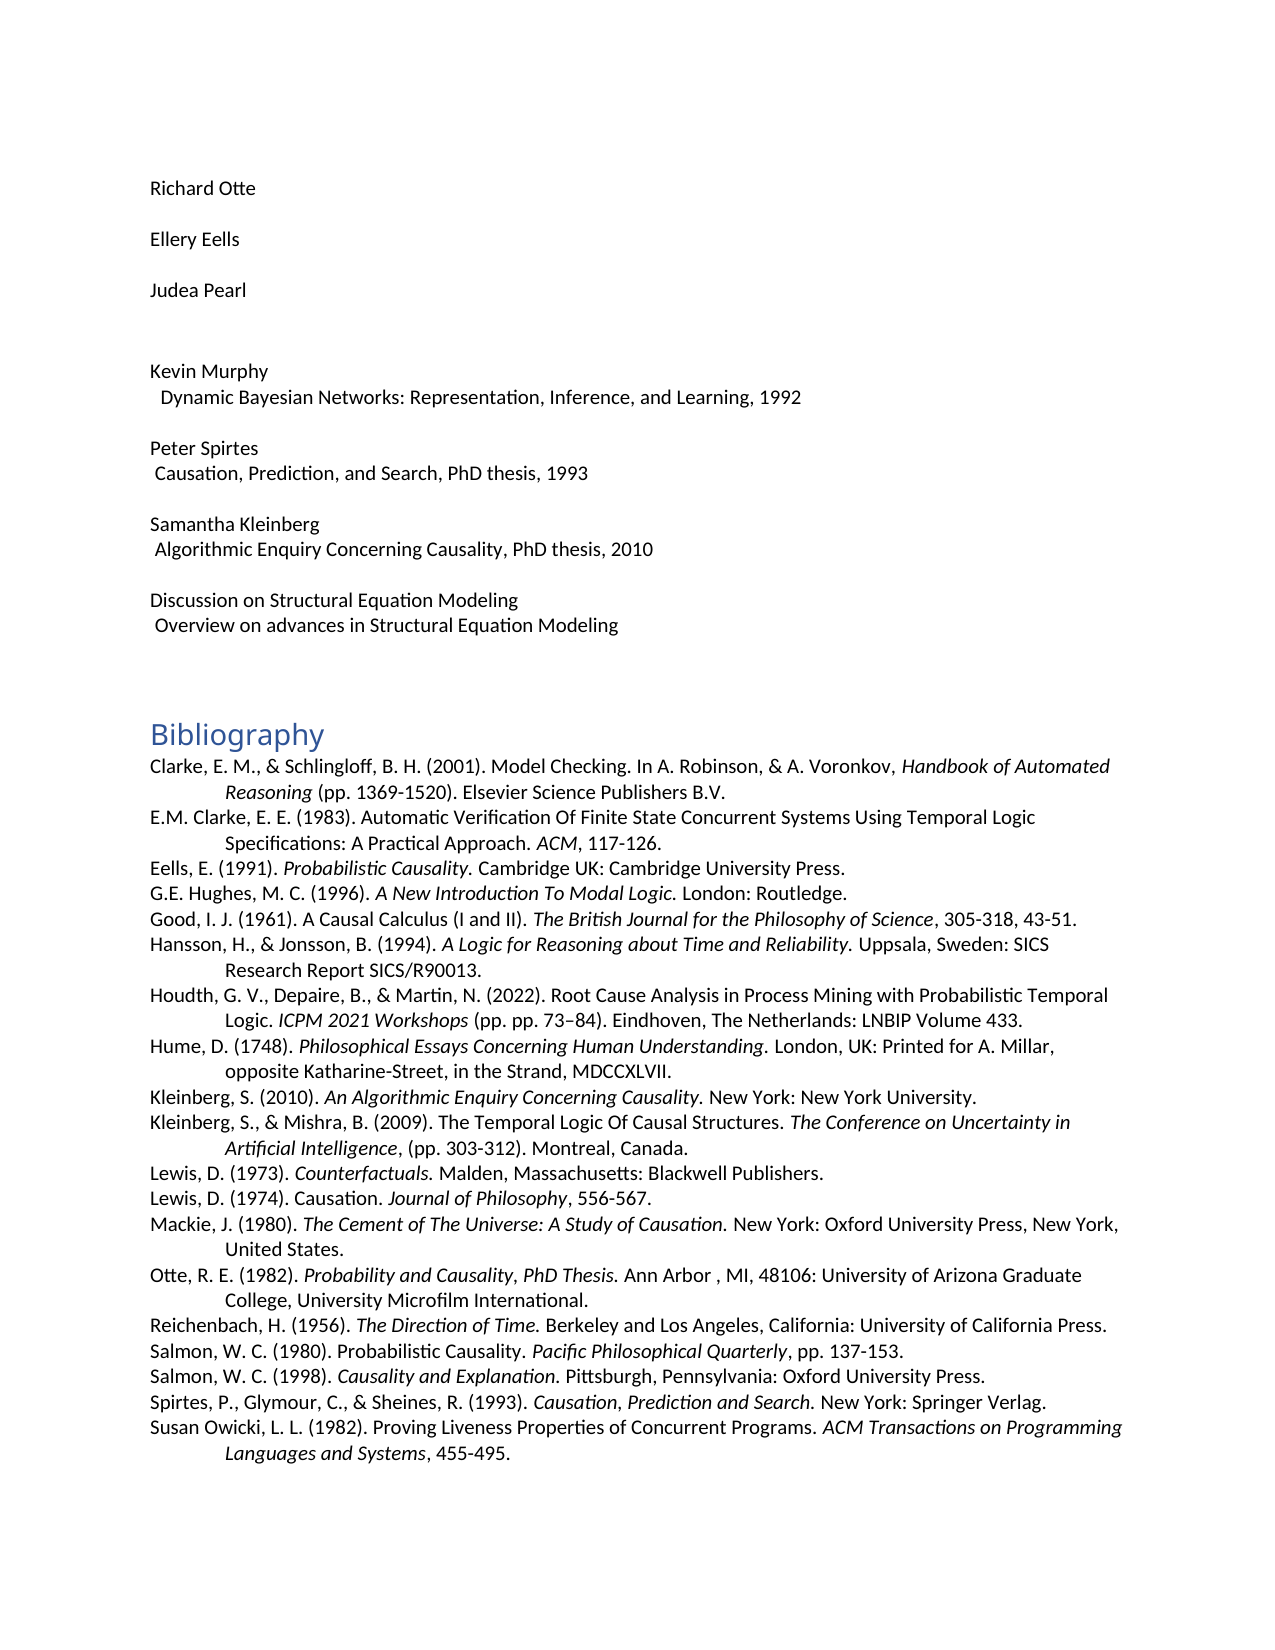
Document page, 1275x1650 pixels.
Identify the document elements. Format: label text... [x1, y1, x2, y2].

text Algorithmic Enquiry Concerning Causality, PhD thesis, 2010 [150, 536, 1125, 562]
text Causation, Prediction, and Search, PhD thesis, 1993 [150, 460, 1125, 486]
text Richard Otte [150, 175, 1125, 201]
text Overview on advances in Structural Equation Modeling [150, 613, 1125, 638]
text Dynamic Bayesian Networks: Representation, Inference, and Learning, 1992 [150, 384, 1125, 409]
text Discussion on Structural Equation Modeling [150, 587, 1125, 613]
text Peter Spirtes [150, 435, 1125, 460]
text Kevin Murphy [150, 358, 1125, 384]
text Judea Pearl [150, 277, 1125, 302]
text Ellery Eells [150, 226, 1125, 252]
text Samantha Kleinberg [150, 511, 1125, 536]
